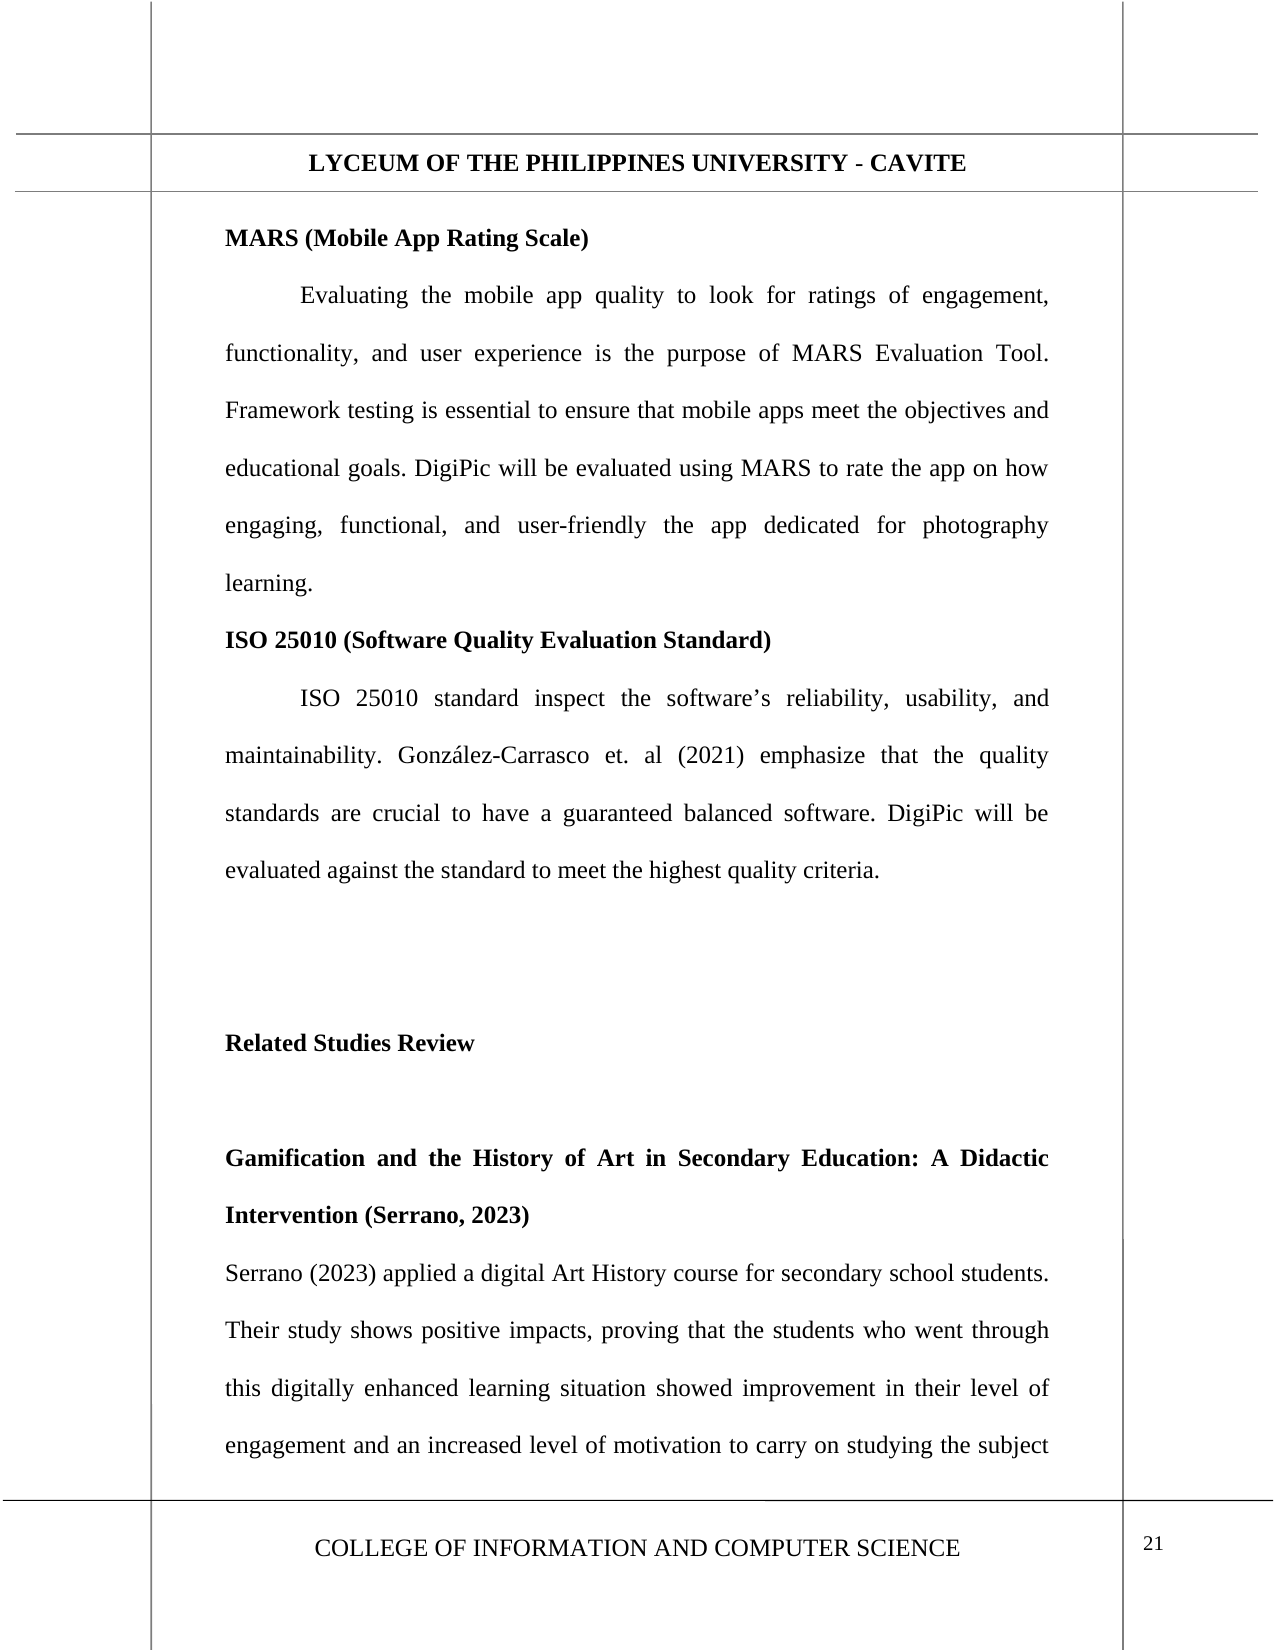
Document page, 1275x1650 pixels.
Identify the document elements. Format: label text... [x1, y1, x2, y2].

text Gamification and the History of Art in Secondary Education: A Didactic Intervention (Serrano, 2023) [225, 1143, 1050, 1229]
text Evaluating the mobile app quality to look for ratings of engagement, functionality, and user experience is the purpose of MARS Evaluation Tool. Framework testing is essential to ensure that mobile apps meet the objectives and educational goals. DigiPic will be evaluated using MARS to rate the app on how engaging, functional, and user-friendly the app dedicated for photography learning. [225, 280, 1050, 596]
subtitle ISO 25010 (Software Quality Evaluation Standard) [150, 625, 1125, 654]
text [225, 1258, 1050, 1459]
subtitle MARS (Mobile App Rating Scale) [150, 176, 1125, 251]
subtitle Related Studies Review [150, 1028, 1125, 1056]
text ISO 25010 standard inspect the software’s reliability, usability, and maintainability. González-Carrasco et. al (2021) emphasize that the quality standards are crucial to have a guaranteed balanced software. DigiPic will be evaluated against the standard to meet the highest quality criteria. [225, 683, 1050, 884]
